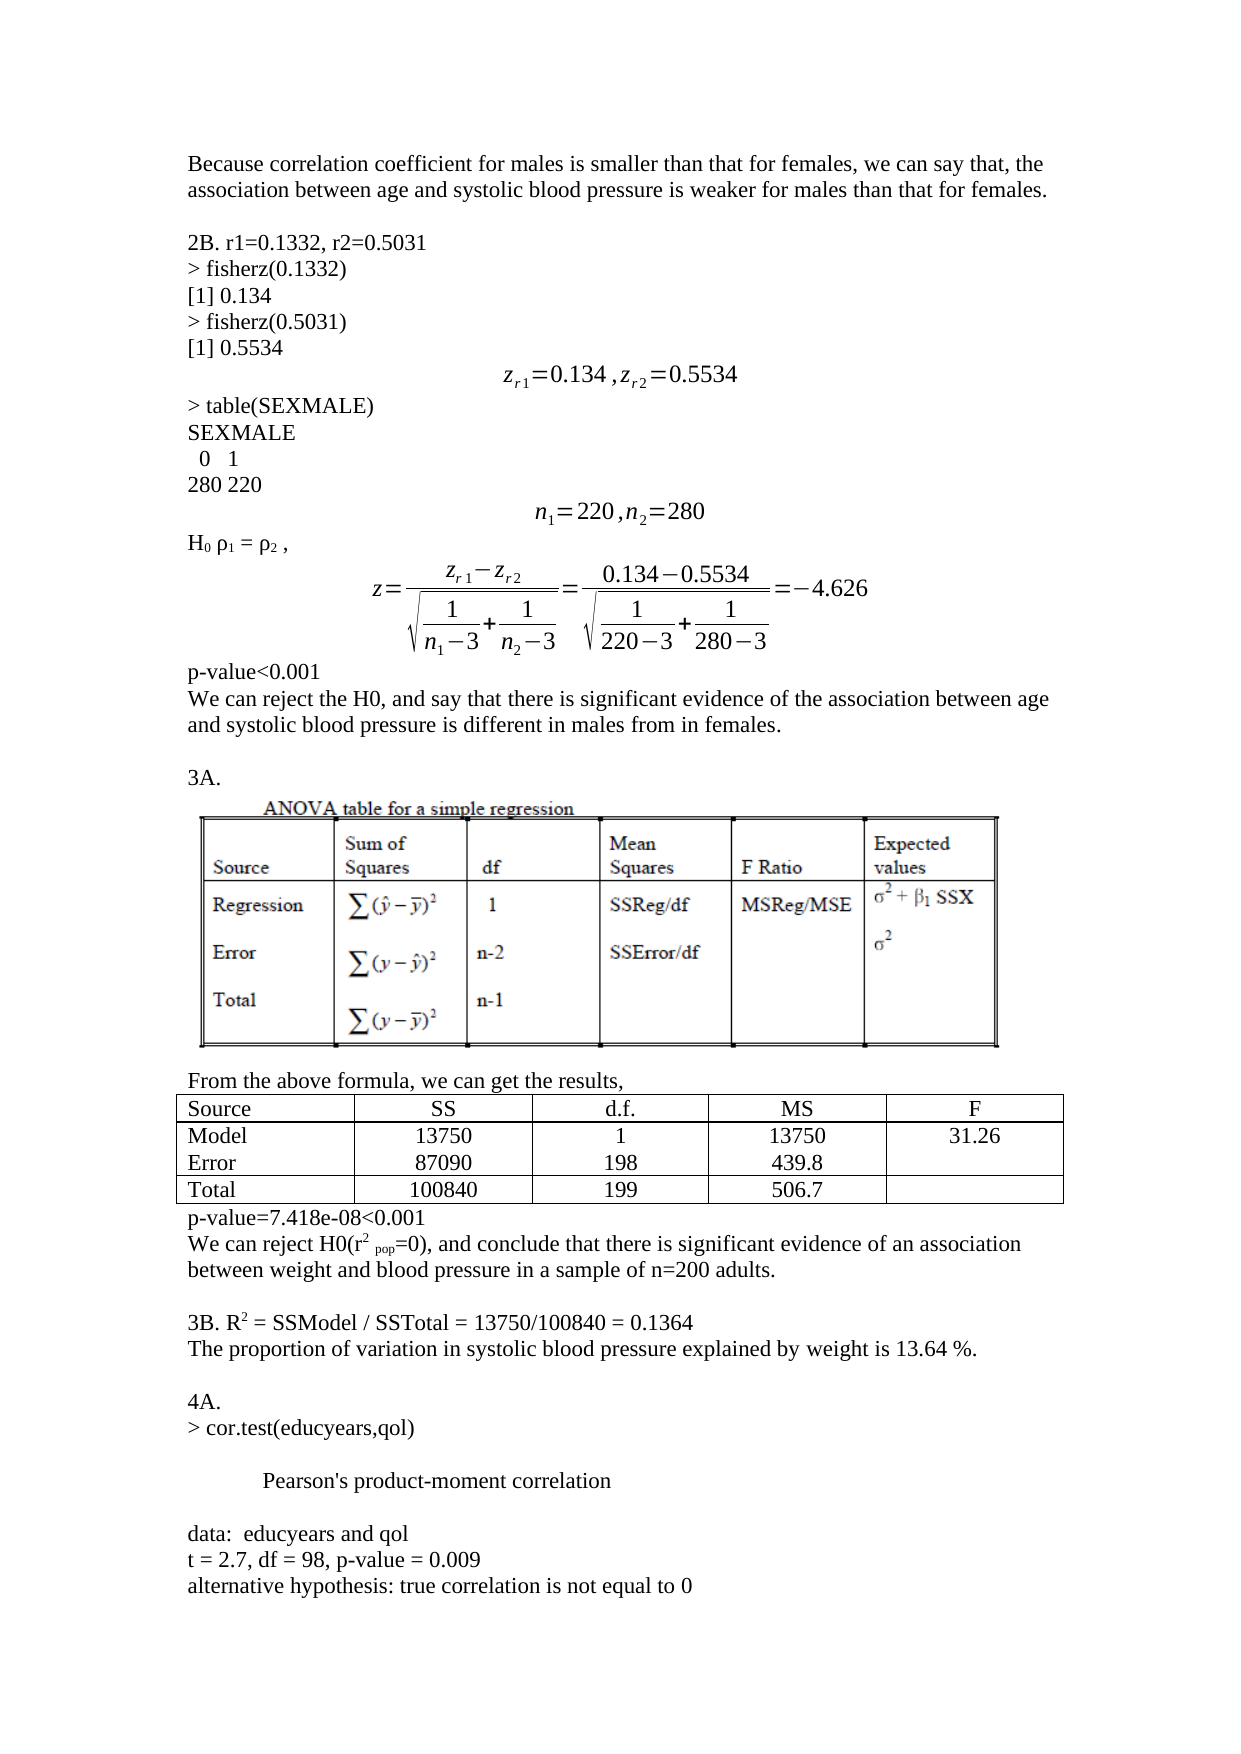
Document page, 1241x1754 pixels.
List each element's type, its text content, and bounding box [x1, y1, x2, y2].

text 4A. [187, 1388, 1053, 1414]
text 0 1 [187, 445, 1053, 471]
text 3B. R2 = SSModel / SSTotal = 13750/100840 = 0.1364 [187, 1309, 1053, 1335]
text 2B. r1=0.1332, r2=0.5031 [187, 229, 1053, 255]
text p-value<0.001 [187, 658, 1053, 685]
text H0 ρ1 = ρ2 , [187, 529, 1053, 555]
text We can reject the H0, and say that there is significant evidence of the association between age and systolic blood pressure is different in males from in females. [187, 685, 1053, 737]
table_header F [887, 1095, 1063, 1121]
text > cor.test(educyears,qol) [187, 1414, 1053, 1441]
text 280 220 [187, 471, 1053, 498]
table_cell [887, 1176, 1063, 1202]
table_cell 13750 87090 [355, 1123, 532, 1175]
text 3A. [187, 764, 1053, 790]
text > fisherz(0.5031) [187, 308, 1053, 334]
text SEXMALE [187, 418, 1053, 445]
table_cell Model Error [177, 1123, 354, 1175]
text > fisherz(0.1332) [187, 255, 1053, 282]
table_cell 199 [533, 1176, 708, 1202]
table_cell 13750 439.8 [709, 1123, 886, 1175]
table_cell 506.7 [709, 1176, 886, 1202]
text [1] 0.134 [187, 282, 1053, 308]
table_header Source [177, 1095, 354, 1121]
text The proportion of variation in systolic blood pressure explained by weight is 13.64 %. [187, 1335, 1053, 1362]
text t = 2.7, df = 98, p-value = 0.009 [187, 1546, 1053, 1572]
text > table(SEXMALE) [187, 392, 1053, 418]
table_cell 100840 [355, 1176, 532, 1202]
text We can reject H0(r2 pop=0), and conclude that there is significant evidence of an association between weight and blood pressure in a sample of n=200 adults. [187, 1230, 1053, 1283]
table_cell 31.26 [887, 1123, 1063, 1175]
text Because correlation coefficient for males is smaller than that for females, we can say that, the association between age and systolic blood pressure is weaker for males than that for females. [187, 150, 1053, 203]
table_header MS [709, 1095, 886, 1121]
text [1] 0.5534 [187, 334, 1053, 361]
table_cell Total [177, 1176, 354, 1202]
text p-value=7.418e-08<0.001 [187, 1204, 1053, 1230]
table_cell 1 198 [533, 1123, 708, 1175]
text From the above formula, we can get the results, [187, 1068, 1053, 1094]
text data: educyears and qol [187, 1520, 1053, 1546]
table_header d.f. [533, 1095, 708, 1121]
text alternative hypothesis: true correlation is not equal to 0 [187, 1572, 1053, 1599]
text Pearson's product-moment correlation [187, 1467, 1053, 1493]
table_header SS [355, 1095, 532, 1121]
